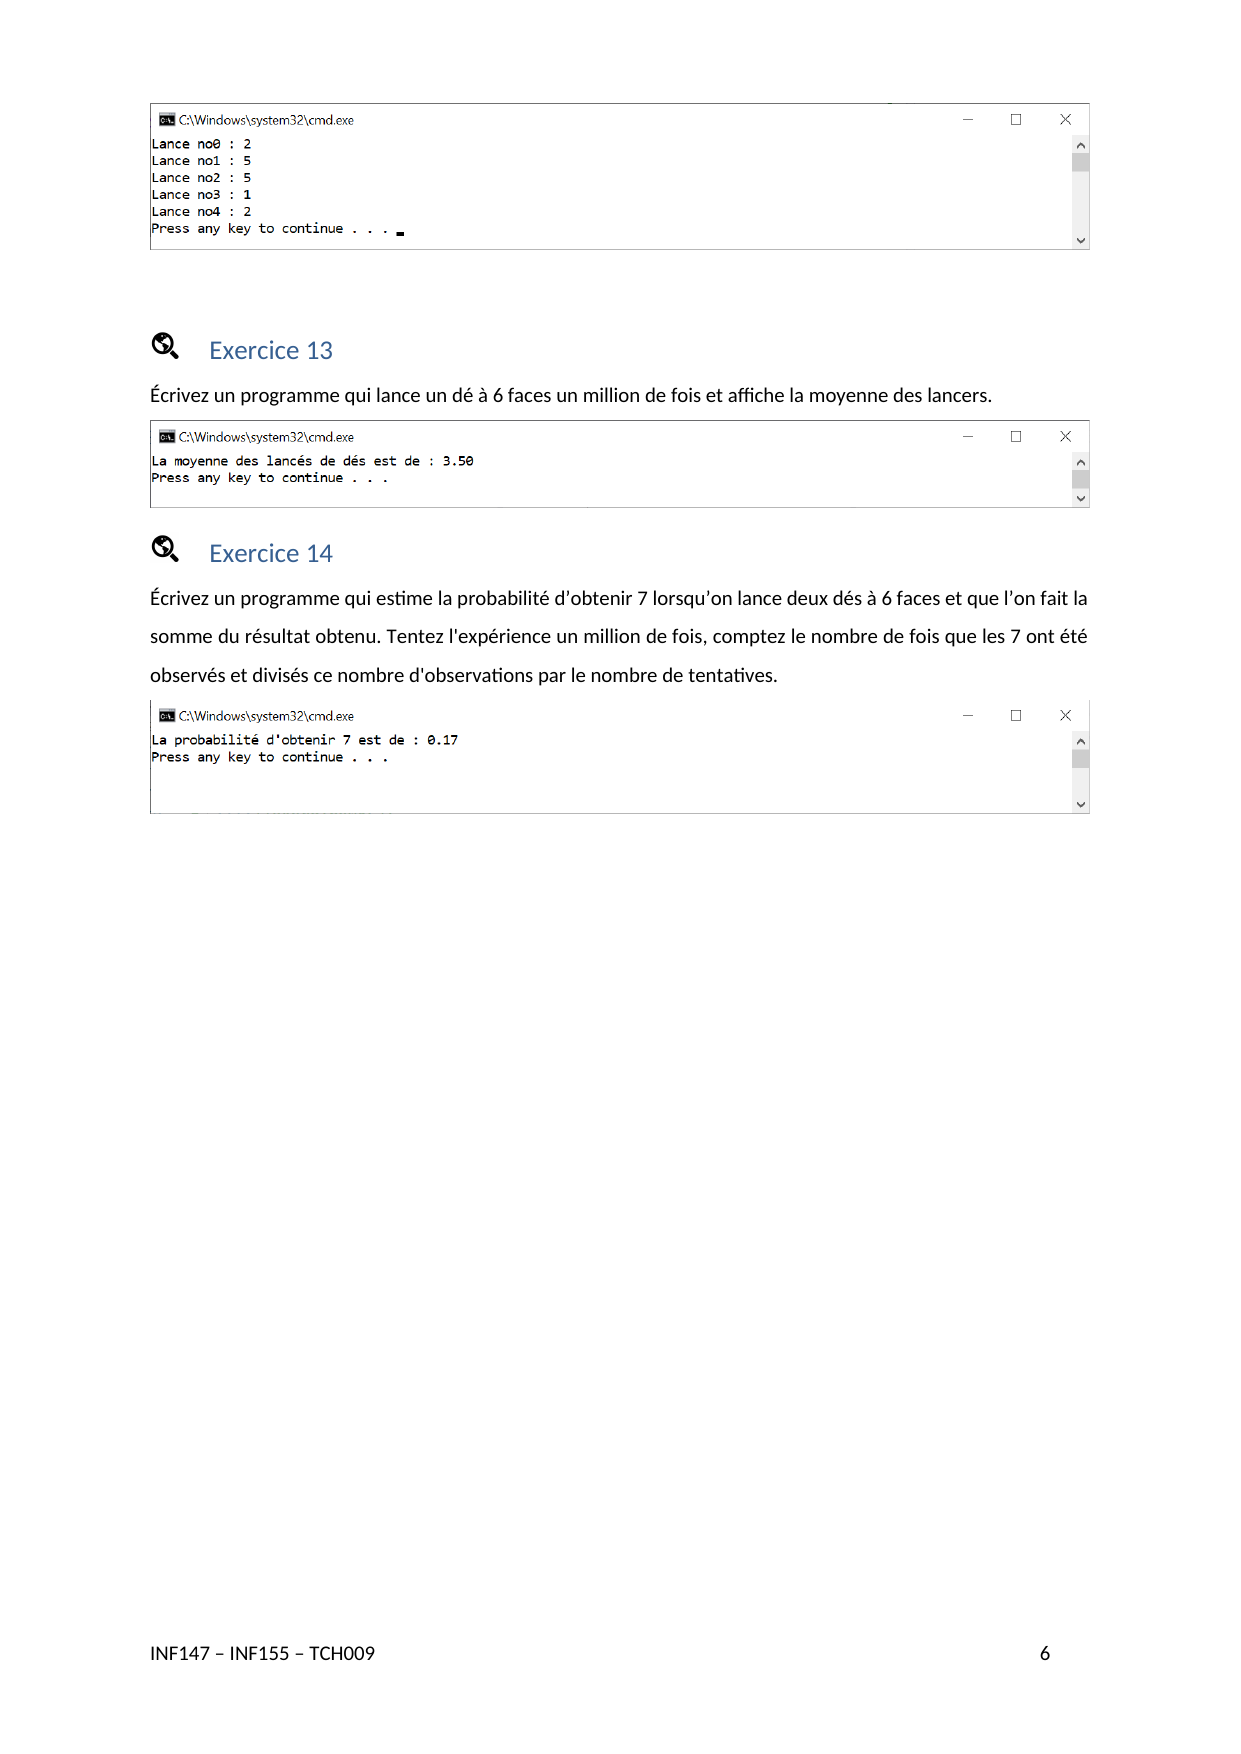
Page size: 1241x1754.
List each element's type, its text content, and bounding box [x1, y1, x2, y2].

picture [150, 330, 180, 360]
picture [150, 420, 1090, 508]
text Écrivez un programme qui lance un dé à 6 faces un million de fois et affiche la moyenne des lancers. [150, 383, 1090, 408]
picture [150, 700, 1090, 814]
text Écrivez un programme qui estime la probabilité d’obtenir 7 lorsqu’on lance deux dés à 6 faces et que l’on fait la somme du résultat obtenu. Tentez l'expérience un million de fois, comptez le nombre de fois que les 7 ont été observés et divisés ce nombre d'observations par le nombre de tentatives. [150, 586, 1090, 687]
picture [150, 532, 180, 563]
subtitle Exercice 14 [150, 533, 1090, 569]
subtitle Exercice 13 [150, 330, 1090, 366]
picture [150, 103, 1090, 250]
